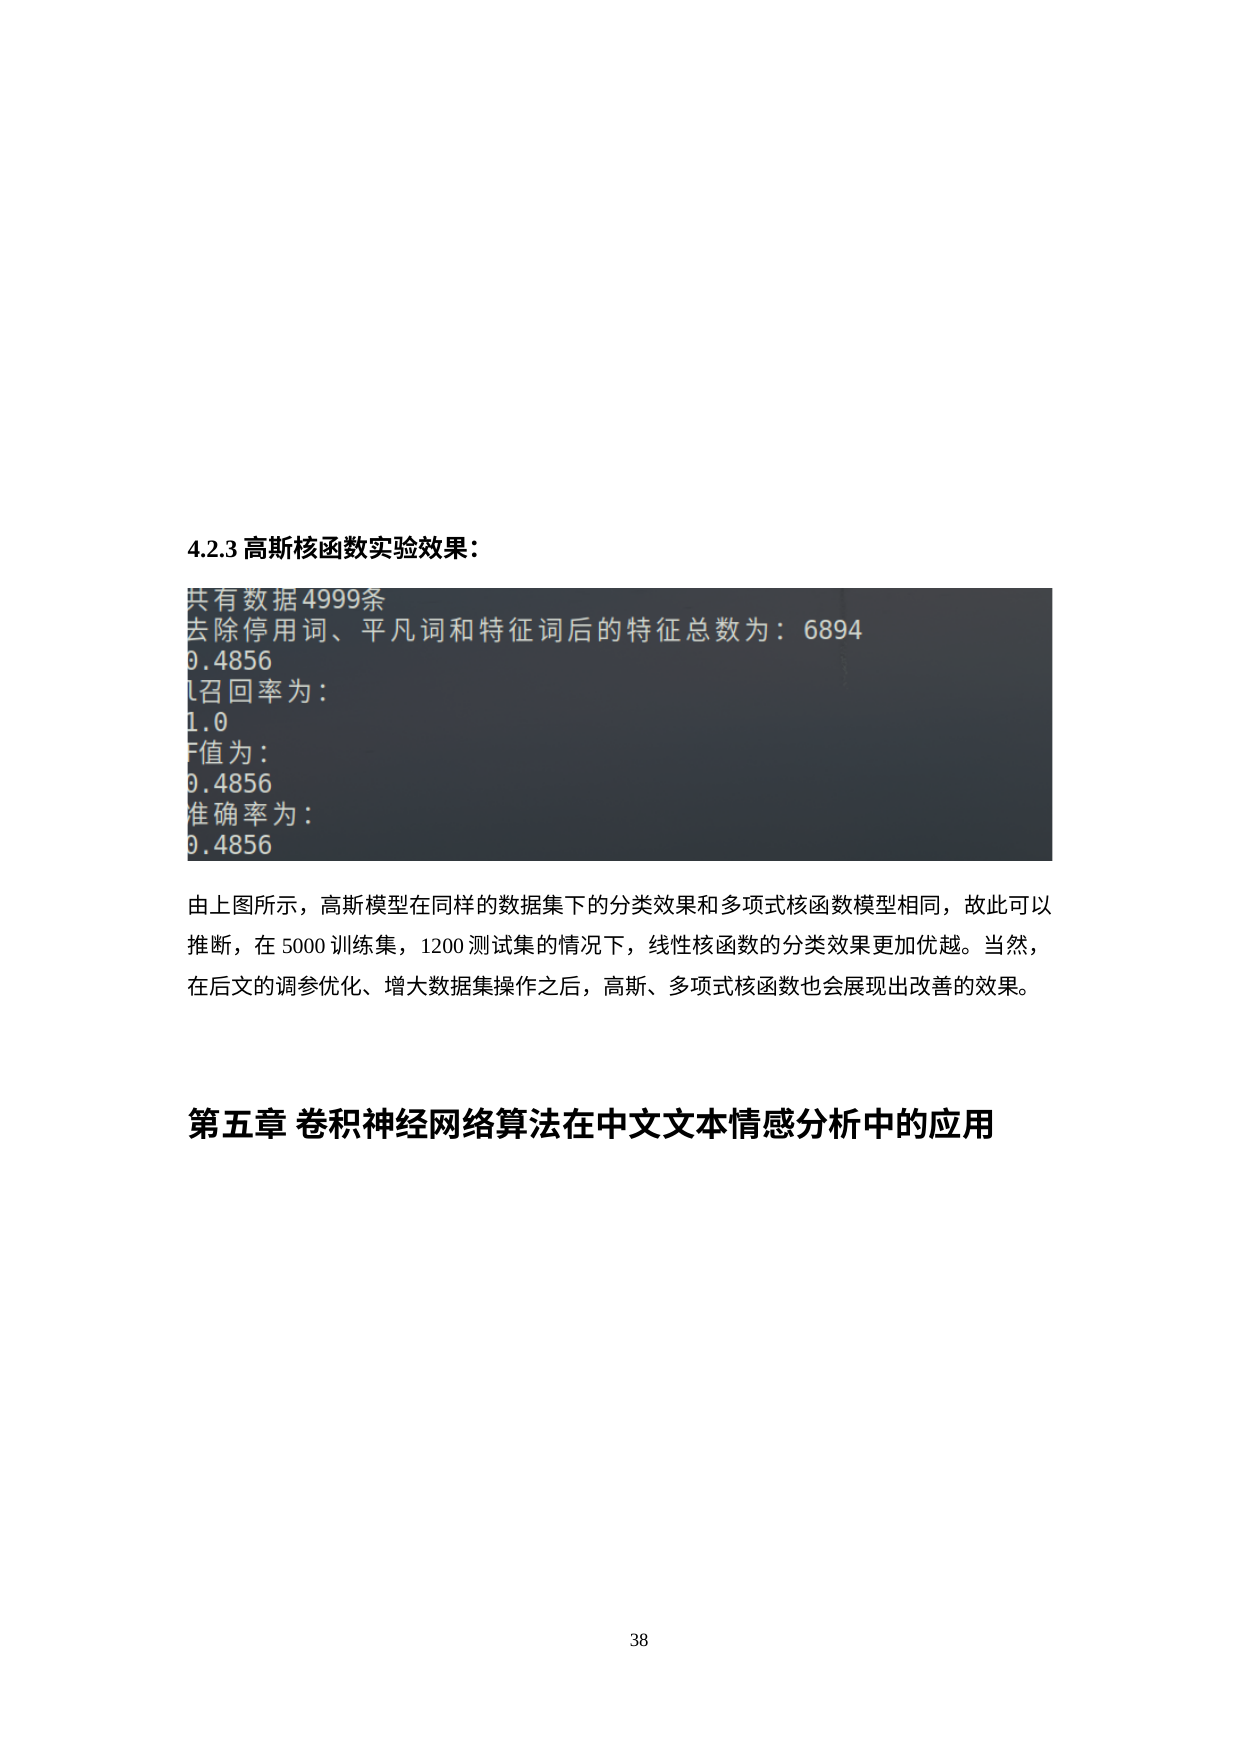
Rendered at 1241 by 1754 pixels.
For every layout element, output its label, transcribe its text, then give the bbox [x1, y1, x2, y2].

list 卷积神经网络算法在中文文本情感分析中的应用 [187, 1089, 1053, 1154]
picture [187, 588, 1053, 861]
list 4.2.3 高斯核函数实验效果： [187, 514, 1053, 579]
list 由上图所示，高斯模型在同样的数据集下的分类效果和多项式核函数模型相同，故此可以推断，在5000训练集，1200测试集的情况下，线性核函数的分类效果更加优越。当然，在后文的调参优化、增大数据集操作之后，高斯、多项式核函数也会展现出改善的效果。 [187, 887, 1053, 1001]
